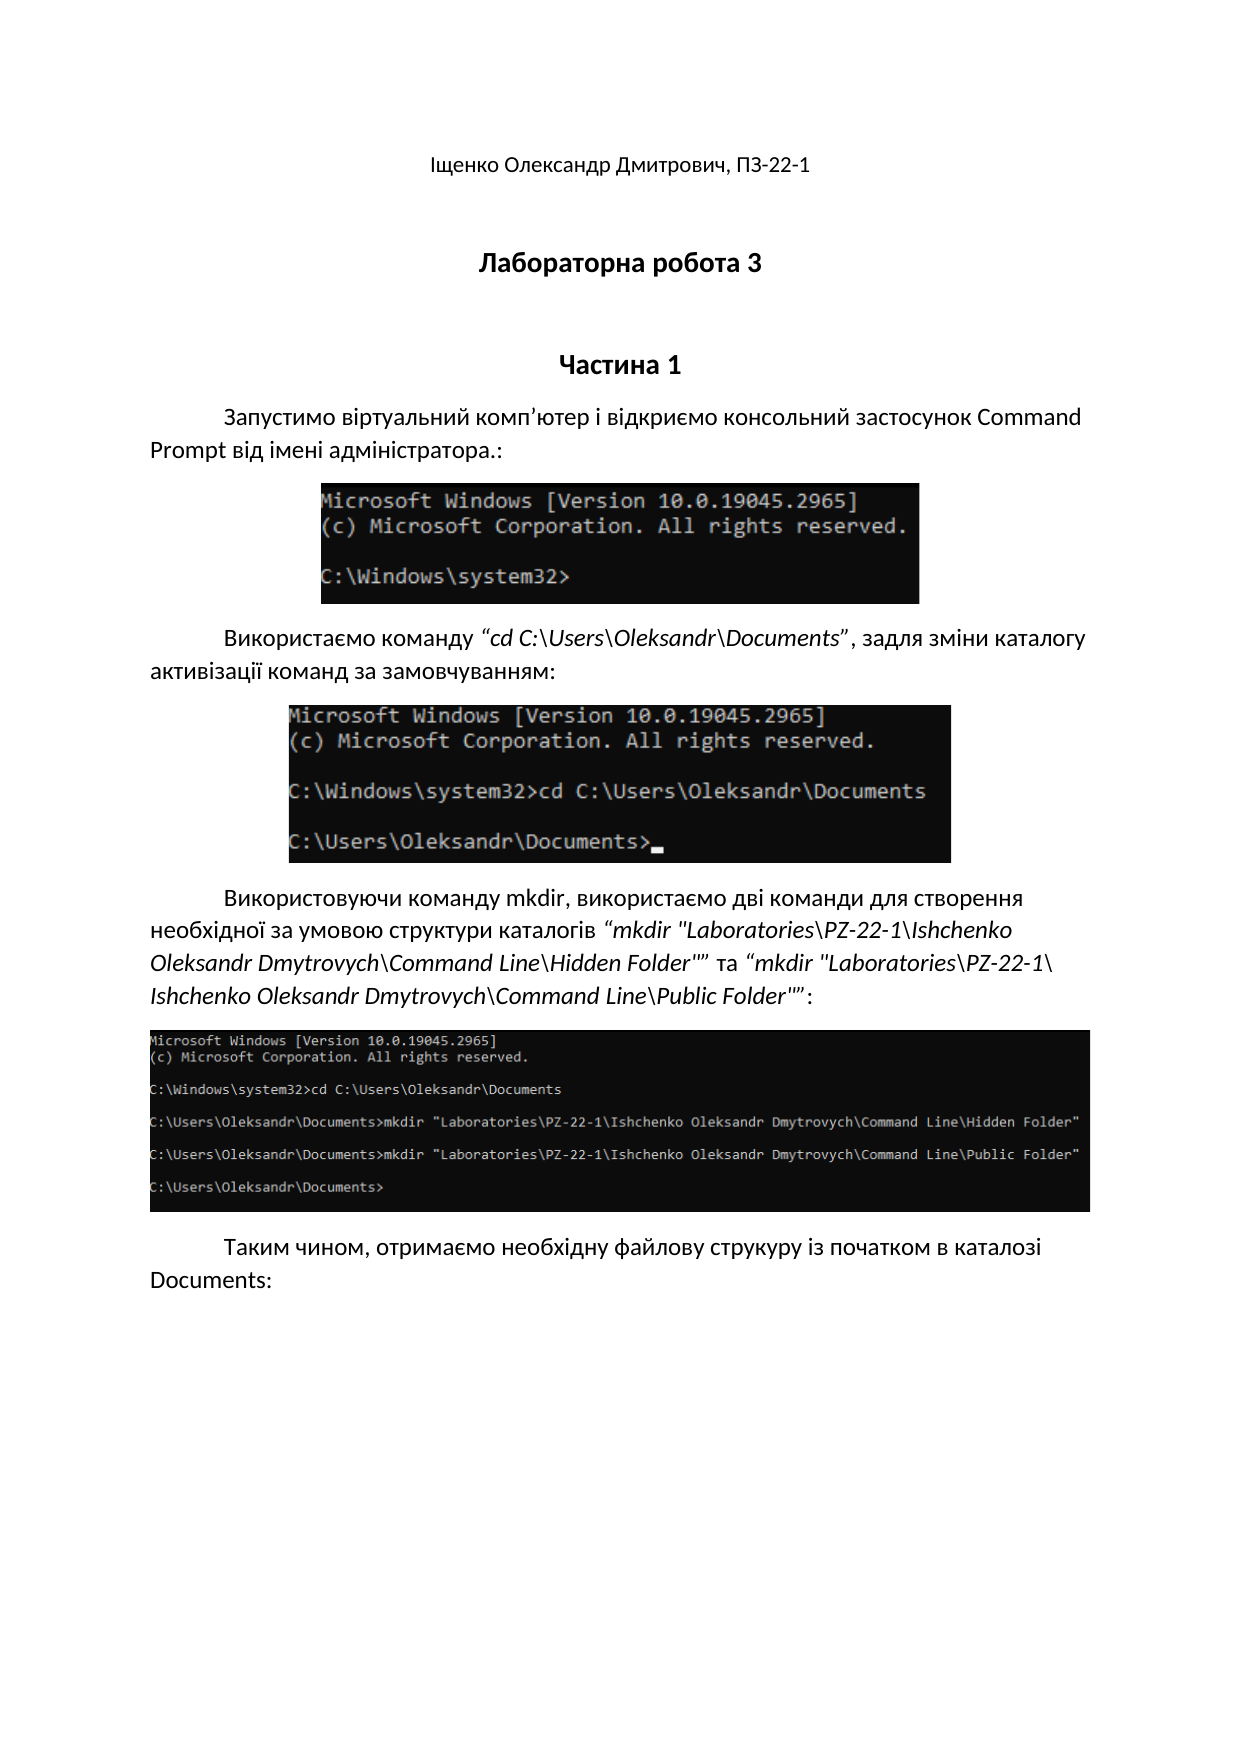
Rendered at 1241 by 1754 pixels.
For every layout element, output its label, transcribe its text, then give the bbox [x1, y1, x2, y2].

text Таким чином, отримаємо необхідну файлову струкуру із початком в каталозі Documents: [150, 1231, 1090, 1294]
picture [321, 483, 920, 604]
picture [288, 705, 952, 863]
text Лабораторна робота 3 [150, 244, 1090, 279]
text Використовуючи команду mkdir, використаємо дві команди для створення необхідної за умовою структури каталогів “mkdir "Laboratories\PZ-22-1\Ishchenko Oleksandr Dmytrovych\Command Line\Hidden Folder"” та “mkdir "Laboratories\PZ-22-1\Ishchenko Oleksandr Dmytrovych\Command Line\Public Folder"”: [150, 882, 1090, 1011]
text Запустимо віртуальний комп’ютер і відкриємо консольний застосунок Command Prompt від імені адміністратора.: [150, 401, 1090, 464]
text Використаємо команду “cd C:\Users\Oleksandr\Documents”, задля зміни каталогу активізації команд за замовчуванням: [150, 622, 1090, 686]
picture [150, 1030, 1091, 1212]
text Частина 1 [150, 346, 1090, 381]
text Іщенко Олександр Дмитрович, ПЗ-22-1 [150, 150, 1090, 178]
